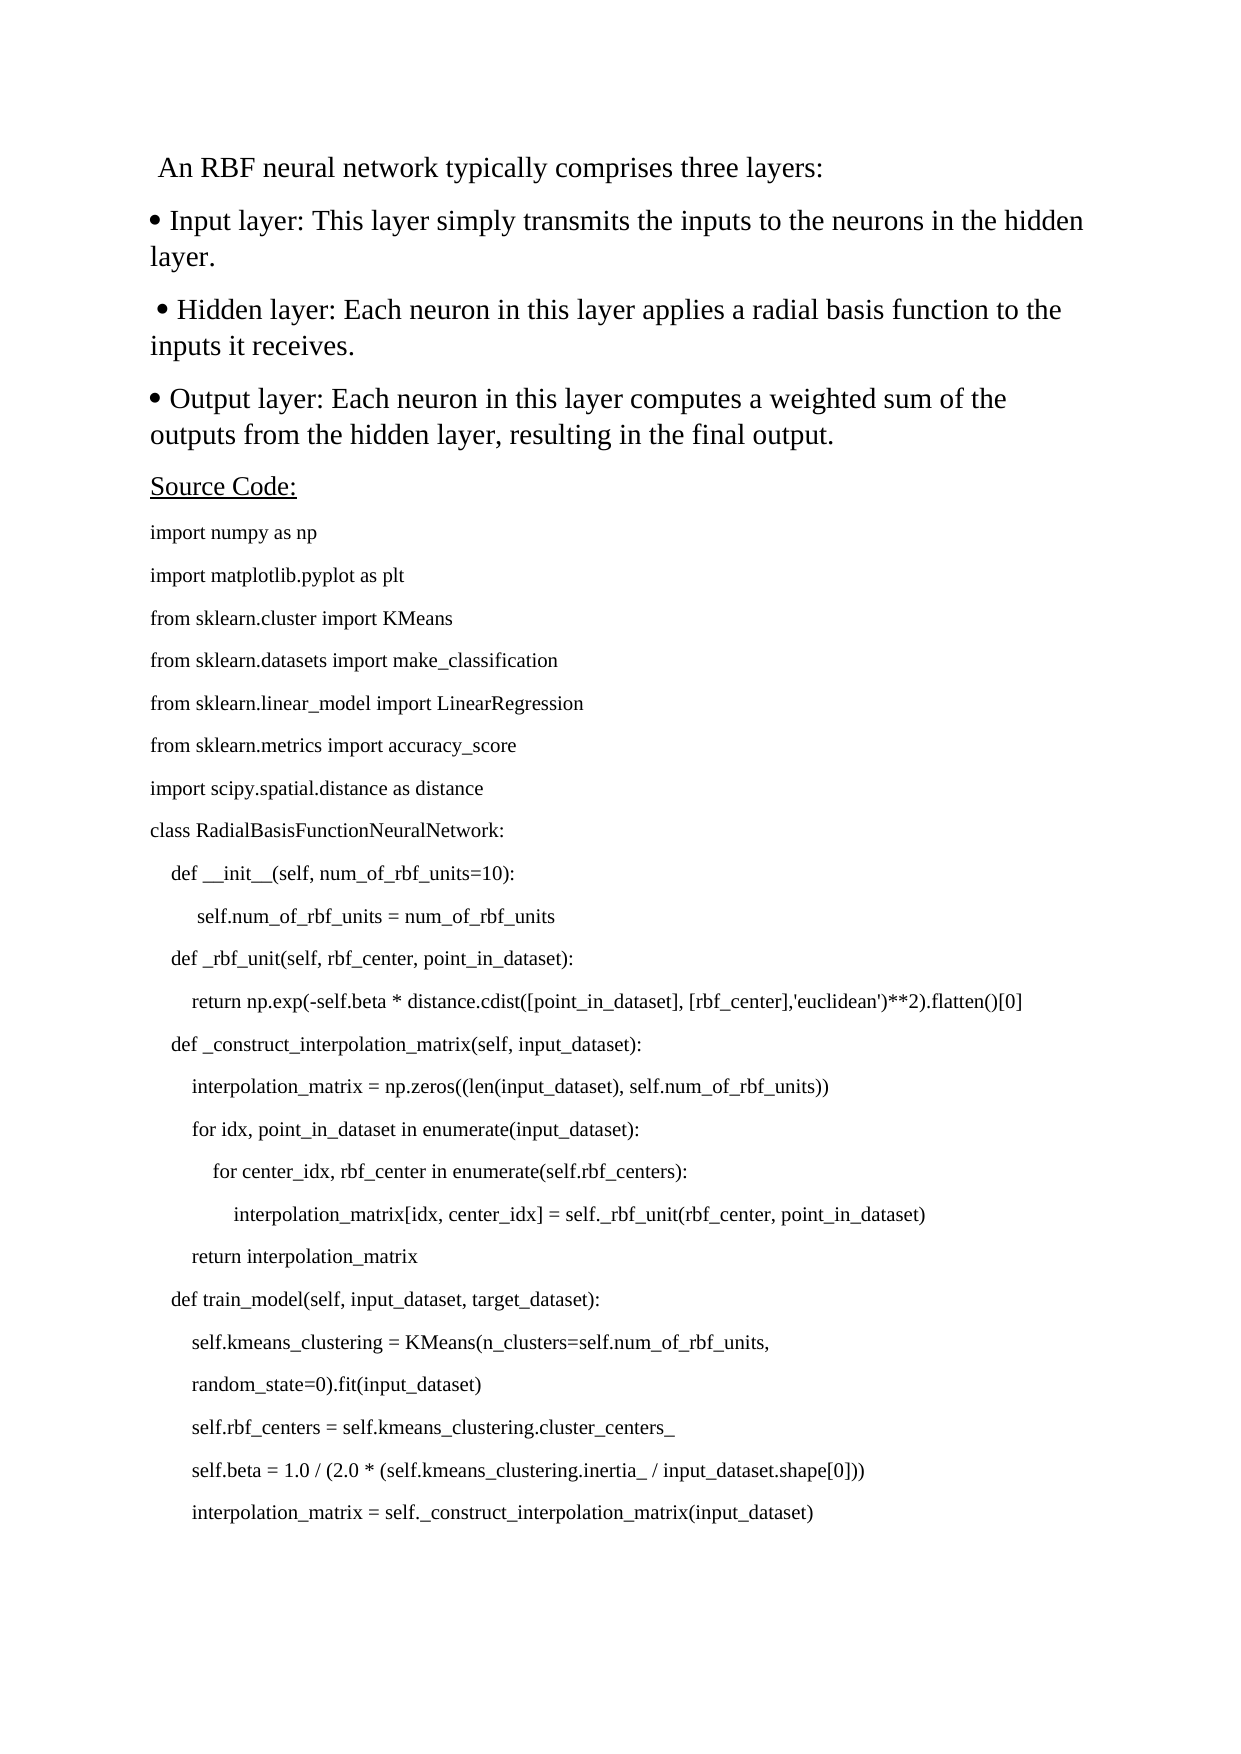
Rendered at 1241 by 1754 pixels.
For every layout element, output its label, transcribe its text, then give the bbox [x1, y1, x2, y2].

text return interpolation_matrix [150, 1244, 1090, 1268]
text def train_model(self, input_dataset, target_dataset): [150, 1287, 1090, 1311]
text return np.exp(-self.beta * distance.cdist([point_in_dataset], [rbf_center],'euclidean')**2).flatten()[0] [150, 989, 1090, 1013]
text for center_idx, rbf_center in enumerate(self.rbf_centers): [150, 1159, 1090, 1183]
text def __init__(self, num_of_rbf_units=10): [150, 861, 1090, 885]
text def _rbf_unit(self, rbf_center, point_in_dataset): [150, 946, 1090, 970]
text from sklearn.linear_model import LinearRegression [150, 691, 1090, 715]
text Input layer: This layer simply transmits the inputs to the neurons in the hidden layer. [150, 203, 1090, 273]
text from sklearn.cluster import KMeans [150, 605, 1090, 629]
text Hidden layer: Each neuron in this layer applies a radial basis function to the inputs it receives. [150, 292, 1090, 362]
text def _construct_interpolation_matrix(self, input_dataset): [150, 1031, 1090, 1056]
text An RBF neural network typically comprises three layers: [150, 150, 1090, 183]
text Source Code: [150, 470, 1090, 501]
text interpolation_matrix = np.zeros((len(input_dataset), self.num_of_rbf_units)) [150, 1074, 1090, 1098]
text self.num_of_rbf_units = num_of_rbf_units [150, 904, 1090, 928]
text self.beta = 1.0 / (2.0 * (self.kmeans_clustering.inertia_ / input_dataset.shape[0])) [150, 1457, 1090, 1482]
text from sklearn.datasets import make_classification [150, 648, 1090, 672]
text self.rbf_centers = self.kmeans_clustering.cluster_centers_ [150, 1415, 1090, 1439]
text class RadialBasisFunctionNeuralNetwork: [150, 818, 1090, 842]
text interpolation_matrix = self._construct_interpolation_matrix(input_dataset) [150, 1500, 1090, 1524]
text from sklearn.metrics import accuracy_score [150, 733, 1090, 757]
text interpolation_matrix[idx, center_idx] = self._rbf_unit(rbf_center, point_in_dataset) [150, 1202, 1090, 1226]
text self.kmeans_clustering = KMeans(n_clusters=self.num_of_rbf_units, [150, 1330, 1090, 1354]
text random_state=0).fit(input_dataset) [150, 1372, 1090, 1396]
text import matplotlib.pyplot as plt [150, 563, 1090, 587]
text for idx, point_in_dataset in enumerate(input_dataset): [150, 1117, 1090, 1141]
text Output layer: Each neuron in this layer computes a weighted sum of the outputs from the hidden layer, resulting in the final output. [150, 381, 1090, 451]
text import scipy.spatial.distance as distance [150, 776, 1090, 800]
text import numpy as np [150, 520, 1090, 544]
